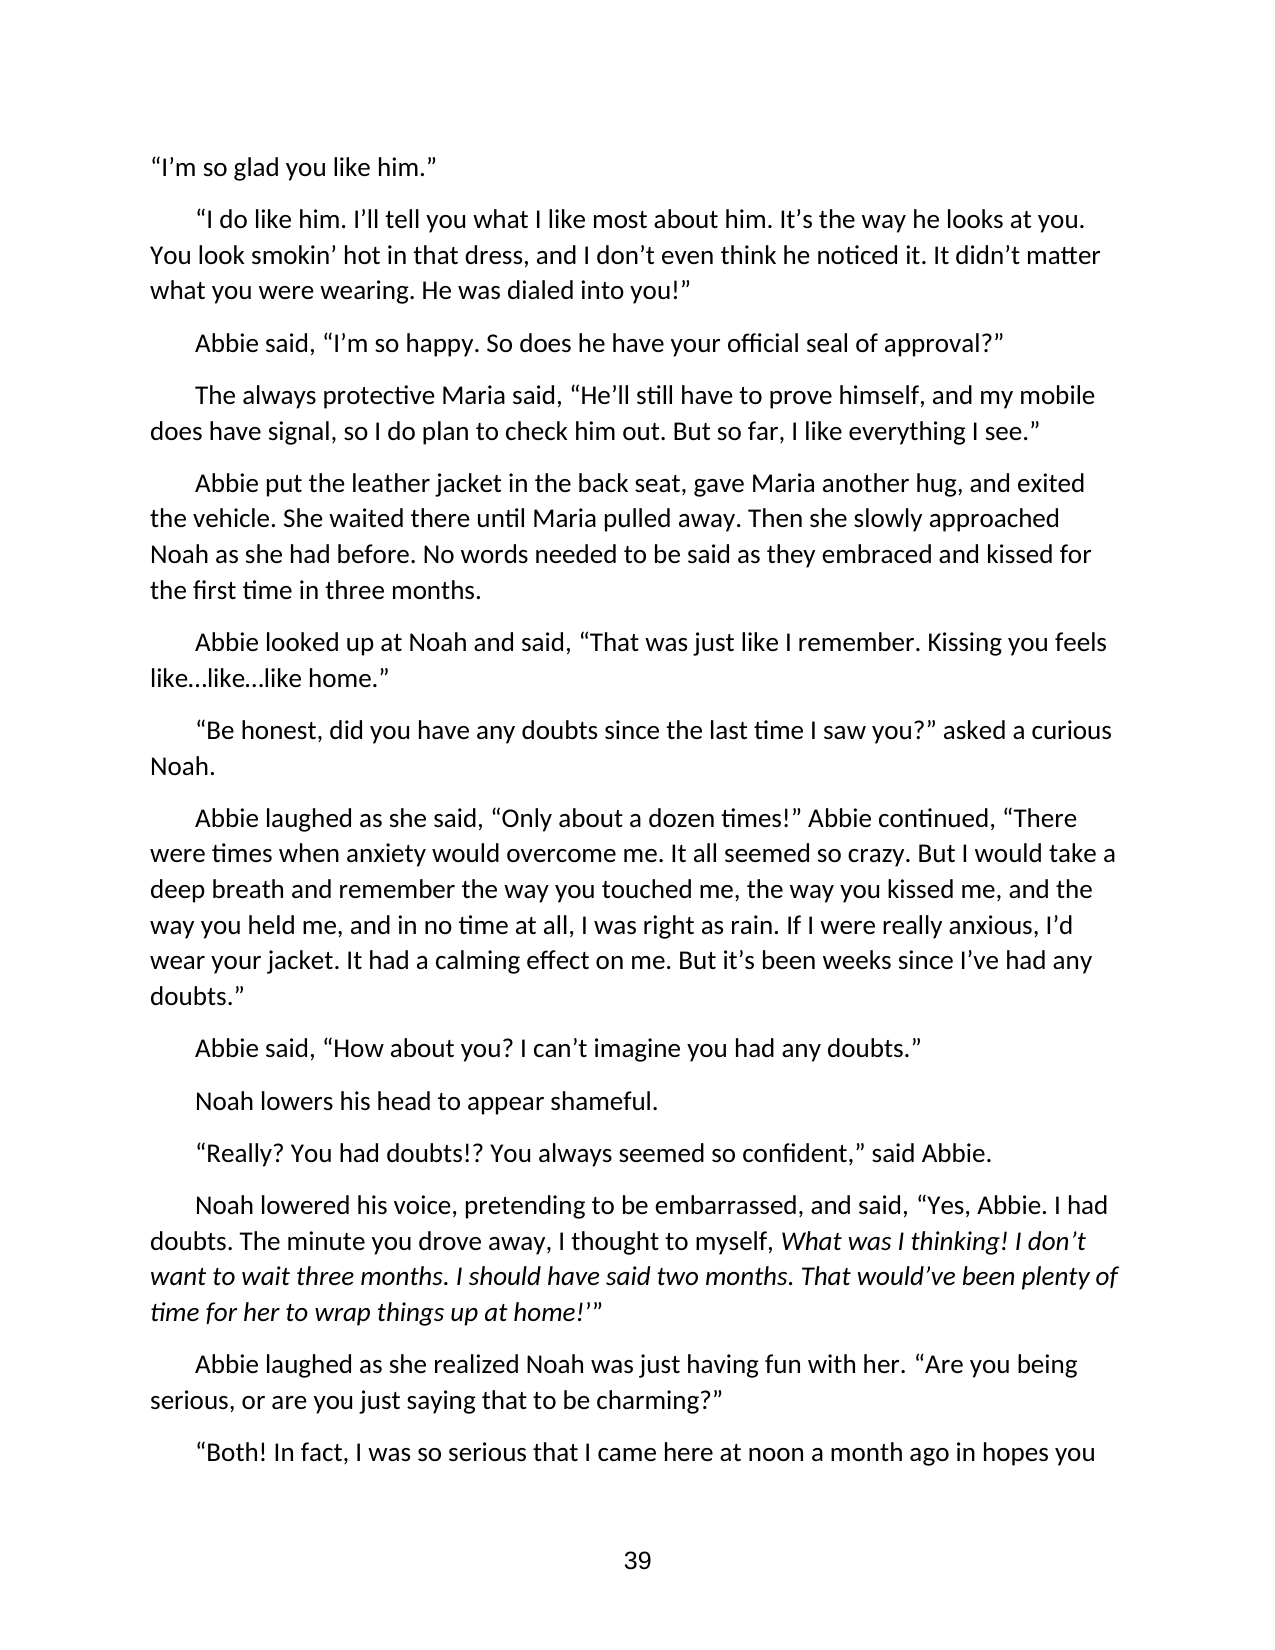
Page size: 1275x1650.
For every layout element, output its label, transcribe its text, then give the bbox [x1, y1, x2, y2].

text Abbie looked up at Noah and said, “That was just like I remember. Kissing you feels like…like…like home.” [150, 625, 1125, 694]
text Abbie said, “How about you? I can’t imagine you had any doubts.” [150, 1031, 1125, 1064]
text Abbie said, “I’m so happy. So does he have your official seal of approval?” [150, 326, 1125, 359]
text “Really? You had doubts!? You always seemed so confident,” said Abbie. [150, 1136, 1125, 1169]
text “I do like him. I’ll tell you what I like most about him. It’s the way he looks at you. You look smokin’ hot in that dress, and I don’t even think he noticed it. It didn’t matter what you were wearing. He was dialed into you!” [150, 202, 1125, 307]
text Abbie laughed as she realized Noah was just having fun with her. “Are you being serious, or are you just saying that to be charming?” [150, 1347, 1125, 1416]
text The always protective Maria said, “He’ll still have to prove himself, and my mobile does have signal, so I do plan to check him out. But so far, I like everything I see.” [150, 378, 1125, 447]
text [150, 150, 1125, 183]
text Noah lowers his head to appear shameful. [150, 1084, 1125, 1117]
text “Be honest, did you have any doubts since the last time I saw you?” asked a curious Noah. [150, 713, 1125, 782]
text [150, 1435, 1125, 1468]
text Noah lowered his voice, pretending to be embarrassed, and said, “Yes, Abbie. I had doubts. The minute you drove away, I thought to myself, What was I thinking! I don’t want to wait three months. I should have said two months. That would’ve been plenty of time for her to wrap things up at home!’” [150, 1188, 1125, 1328]
text Abbie laughed as she said, “Only about a dozen times!” Abbie continued, “There were times when anxiety would overcome me. It all seemed so crazy. But I would take a deep breath and remember the way you touched me, the way you kissed me, and the way you held me, and in no time at all, I was right as rain. If I were really anxious, I’d wear your jacket. It had a calming effect on me. But it’s been weeks since I’ve had any doubts.” [150, 801, 1125, 1012]
text Abbie put the leather jacket in the back seat, gave Maria another hug, and exited the vehicle. She waited there until Maria pulled away. Then she slowly approached Noah as she had before. No words needed to be said as they embraced and kissed for the first time in three months. [150, 466, 1125, 606]
